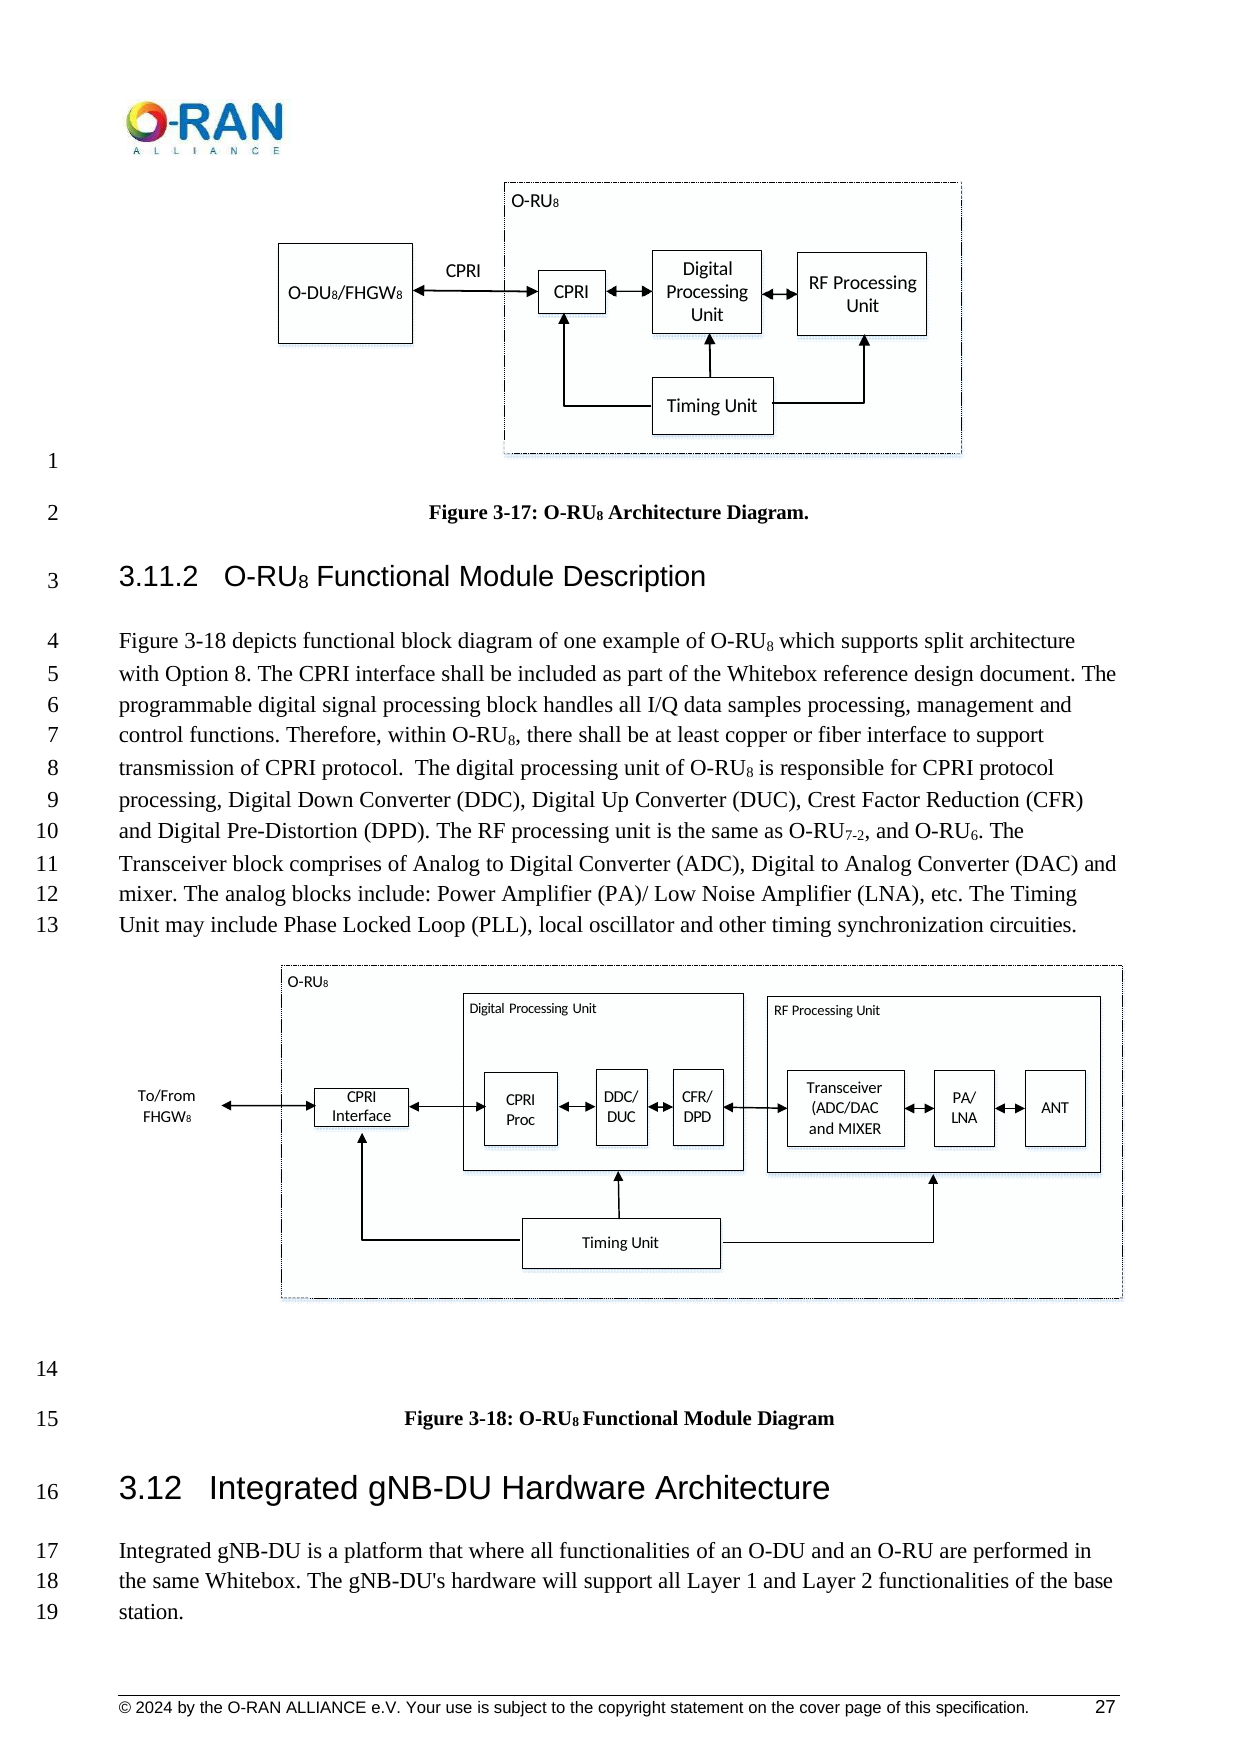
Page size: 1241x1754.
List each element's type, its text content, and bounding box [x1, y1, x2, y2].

picture [591, 1107, 655, 1155]
picture [517, 1215, 729, 1278]
list Integrated gNB-DU is a platform that where all functionalities of an O-DU and an O-RU are performed in [35, 1537, 1180, 1563]
picture [668, 1108, 731, 1155]
picture [458, 990, 751, 1106]
list transmission of CPRI protocol. The digital processing unit of O-RU8 is responsible for CPRI protocol [47, 754, 1180, 782]
picture [279, 966, 1126, 1304]
picture [762, 993, 1108, 1183]
picture [668, 1066, 731, 1106]
list processing, Digital Down Converter (DDC), Digital Up Converter (DUC), Crest Factor Reduction (CFR) [47, 786, 1180, 813]
list programmable digital signal processing block handles all I/Q data samples processing, management and [47, 691, 1180, 717]
list with Option 8. The CPRI interface shall be included as part of the Whitebox reference design document. The [47, 660, 1180, 687]
picture [1020, 1067, 1093, 1156]
list control functions. Therefore, within O-RU8, there shall be at least copper or fiber interface to support [47, 721, 1180, 750]
text 14 [35, 1354, 1180, 1381]
list Figure 3-18 depicts functional block diagram of one example of O-RU8 which supports split architecture [47, 628, 1180, 656]
subtitle 3.12 Integrated gNB-DU Hardware Architecture [35, 1468, 1180, 1507]
picture [591, 1065, 655, 1106]
picture [479, 1107, 564, 1156]
picture [533, 246, 934, 346]
list station. [35, 1598, 1180, 1624]
list Transceiver block comprises of Analog to Digital Converter (ADC), Digital to Analog Converter (DAC) and [35, 850, 1180, 876]
picture [646, 404, 781, 445]
picture [276, 244, 416, 349]
picture [782, 1110, 912, 1156]
list and Digital Pre-Distortion (DPD). The RF processing unit is the same as O-RU7-2, and O-RU6. The [35, 817, 1180, 846]
picture [646, 373, 709, 405]
picture [619, 1109, 751, 1180]
text 1 [47, 448, 1180, 474]
picture [309, 1085, 416, 1106]
list Unit may include Phase Locked Loop (PLL), local oscillator and other timing synchronization circuities. [35, 911, 1180, 937]
picture [458, 1107, 617, 1180]
picture [479, 1070, 564, 1106]
list mixer. The analog blocks include: Power Amplifier (PA)/ Low Noise Amplifier (LNA), etc. The Timing [35, 880, 1180, 907]
picture [930, 1067, 1002, 1107]
subtitle 3.11.2 O-RU8 Functional Module Description [47, 559, 1180, 595]
list the same Whitebox. The gNB-DU's hardware will support all Layer 1 and Layer 2 functionalities of the base [35, 1567, 1180, 1594]
picture [782, 1067, 912, 1107]
picture [712, 373, 781, 402]
picture [501, 183, 965, 460]
picture [117, 99, 292, 160]
picture [533, 293, 562, 324]
text To/From FHGW8 [138, 1086, 233, 1126]
picture [309, 1108, 416, 1136]
list Figure 3-17: O-RU8 Architecture Diagram. [47, 499, 1180, 526]
list Figure 3-18: O-RU8 Functional Module Diagram [35, 1405, 1180, 1432]
picture [930, 1109, 1002, 1156]
